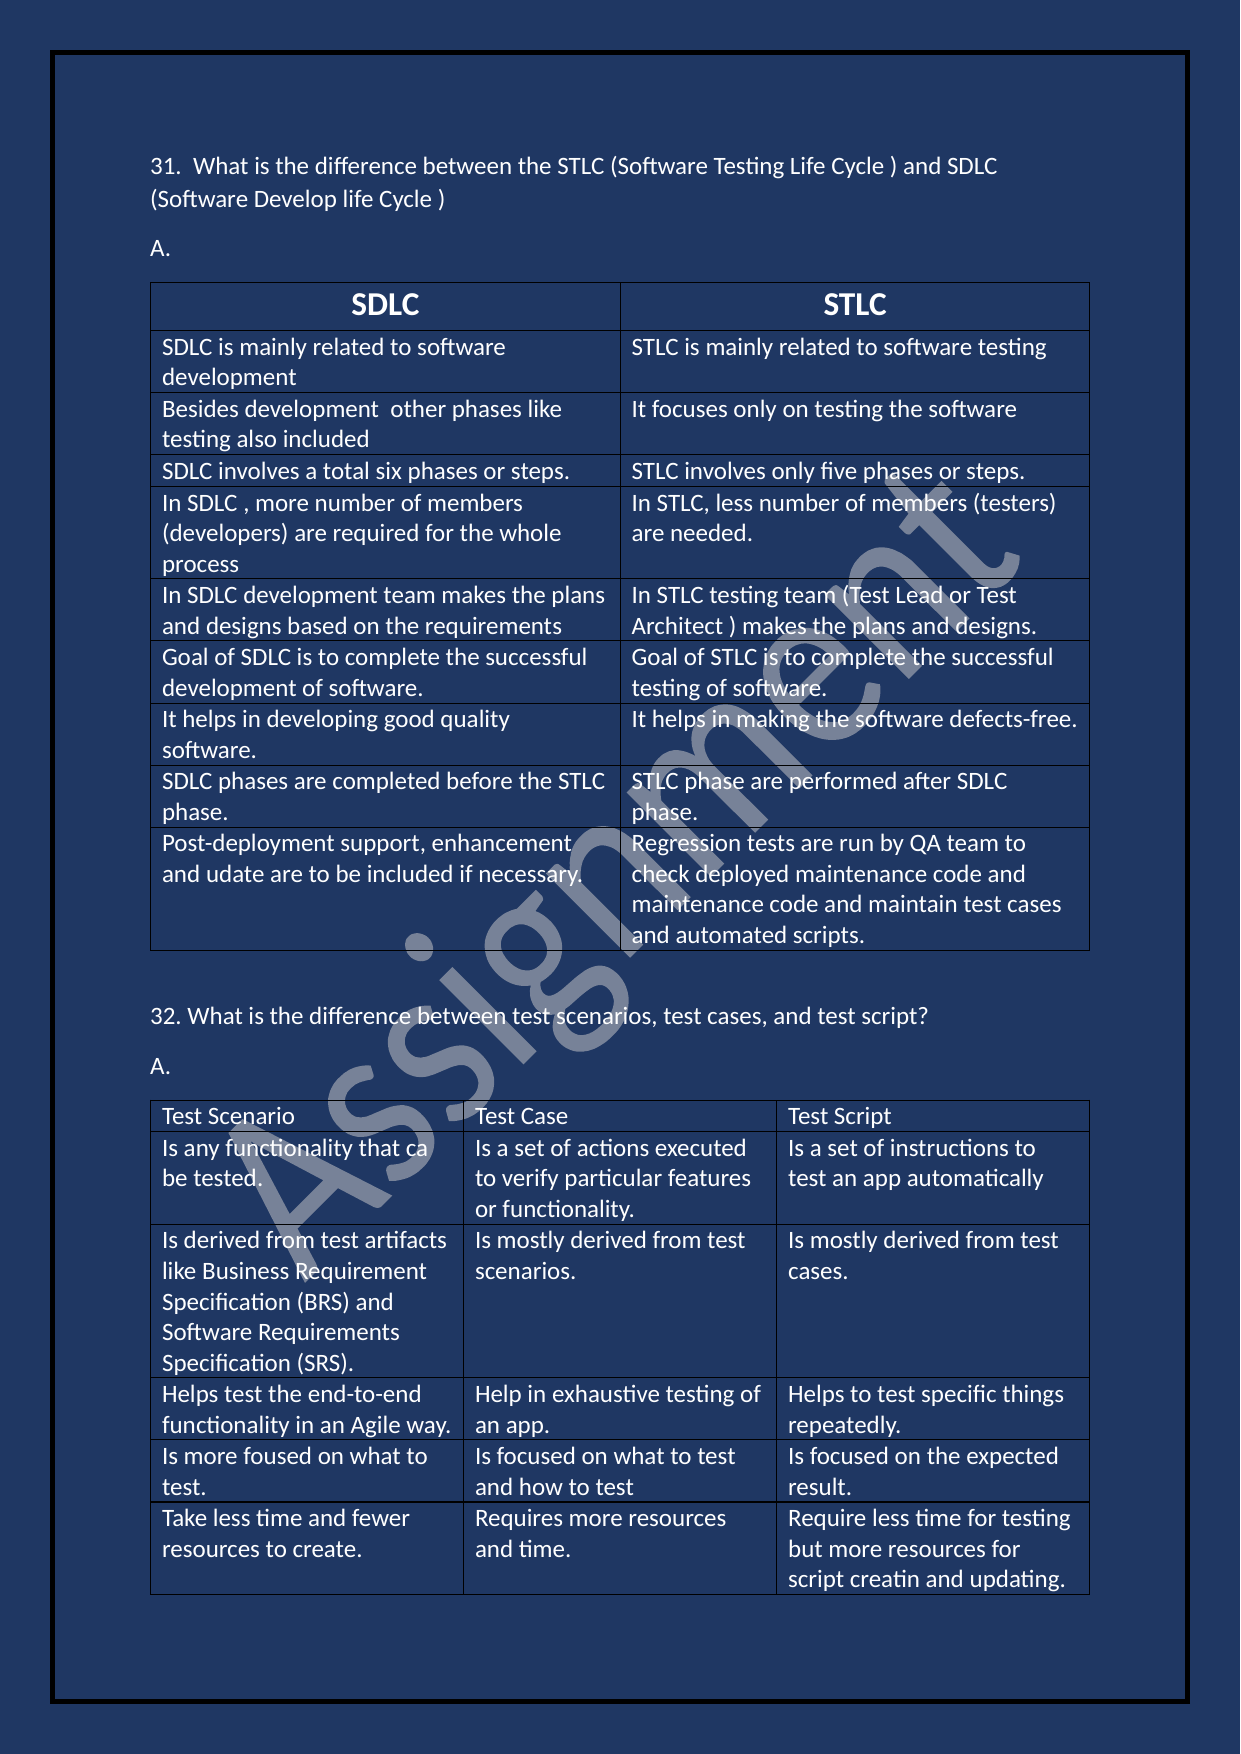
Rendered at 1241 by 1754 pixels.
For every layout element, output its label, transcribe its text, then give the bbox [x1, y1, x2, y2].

table_cell Is mostly derived from test scenarios. [464, 1225, 776, 1377]
table_cell Is more foused on what to test. [151, 1440, 463, 1501]
table_cell SDLC involves a total six phases or steps. [151, 455, 620, 486]
table_cell Requires more resources and time. [464, 1503, 776, 1594]
table_cell Is a set of instructions to test an app automatically [777, 1132, 1089, 1224]
table_cell It helps in making the software defects-free. [621, 704, 1089, 764]
table_cell Is a set of actions executed to verify particular features or functionality. [464, 1132, 776, 1224]
table_header Test Case [464, 1101, 776, 1131]
table_cell Regression tests are run by QA team to check deployed maintenance code and maintenance code and maintain test cases and automated scripts. [621, 828, 1089, 950]
table_cell Post-deployment support, enhancement and udate are to be included if necessary. [151, 828, 620, 950]
text A. [150, 232, 1090, 263]
table_cell Is derived from test artifacts like Business Requirement Specification (BRS) and Software Requirements Specification (SRS). [151, 1225, 463, 1377]
text A. [150, 1050, 1090, 1080]
table_cell Helps test the end-to-end functionality in an Agile way. [151, 1378, 463, 1439]
table_cell Require less time for testing but more resources for script creatin and updating. [777, 1503, 1089, 1594]
table_cell In SDLC , more number of members (developers) are required for the whole process [151, 487, 620, 578]
table_cell Goal of SDLC is to complete the successful development of software. [151, 641, 620, 702]
table_cell It helps in developing good quality software. [151, 704, 620, 764]
table_cell Besides development other phases like testing also included [151, 393, 620, 454]
table_header Test Scenario [151, 1101, 463, 1131]
table_cell STLC involves only five phases or steps. [621, 455, 1089, 486]
table_header Test Script [777, 1101, 1089, 1131]
table_header SDLC [151, 283, 620, 330]
text 32. What is the difference between test scenarios, test cases, and test script? [150, 1000, 1090, 1031]
table_cell Help in exhaustive testing of an app. [464, 1378, 776, 1439]
table_cell STLC phase are performed after SDLC phase. [621, 766, 1089, 827]
table_cell SDLC is mainly related to software development [151, 331, 620, 392]
table_header STLC [621, 283, 1089, 330]
table_cell Is focused on the expected result. [777, 1440, 1089, 1501]
table_cell Is any functionality that ca be tested. [151, 1132, 463, 1224]
table_cell It focuses only on testing the software [621, 393, 1089, 454]
text 31. What is the difference between the STLC (Software Testing Life Cycle ) and SDLC (Software Develop life Cycle ) [150, 150, 1090, 213]
table_cell Take less time and fewer resources to create. [151, 1503, 463, 1594]
table_cell In STLC, less number of members (testers) are needed. [621, 487, 1089, 578]
table_cell Helps to test specific things repeatedly. [777, 1378, 1089, 1439]
table_cell In STLC testing team (Test Lead or Test Architect ) makes the plans and designs. [621, 579, 1089, 640]
table_cell Is mostly derived from test cases. [777, 1225, 1089, 1377]
table_cell STLC is mainly related to software testing [621, 331, 1089, 392]
table_cell Goal of STLC is to complete the successful testing of software. [621, 641, 1089, 702]
table_cell Is focused on what to test and how to test [464, 1440, 776, 1501]
table_cell In SDLC development team makes the plans and designs based on the requirements [151, 579, 620, 640]
table_cell SDLC phases are completed before the STLC phase. [151, 766, 620, 827]
